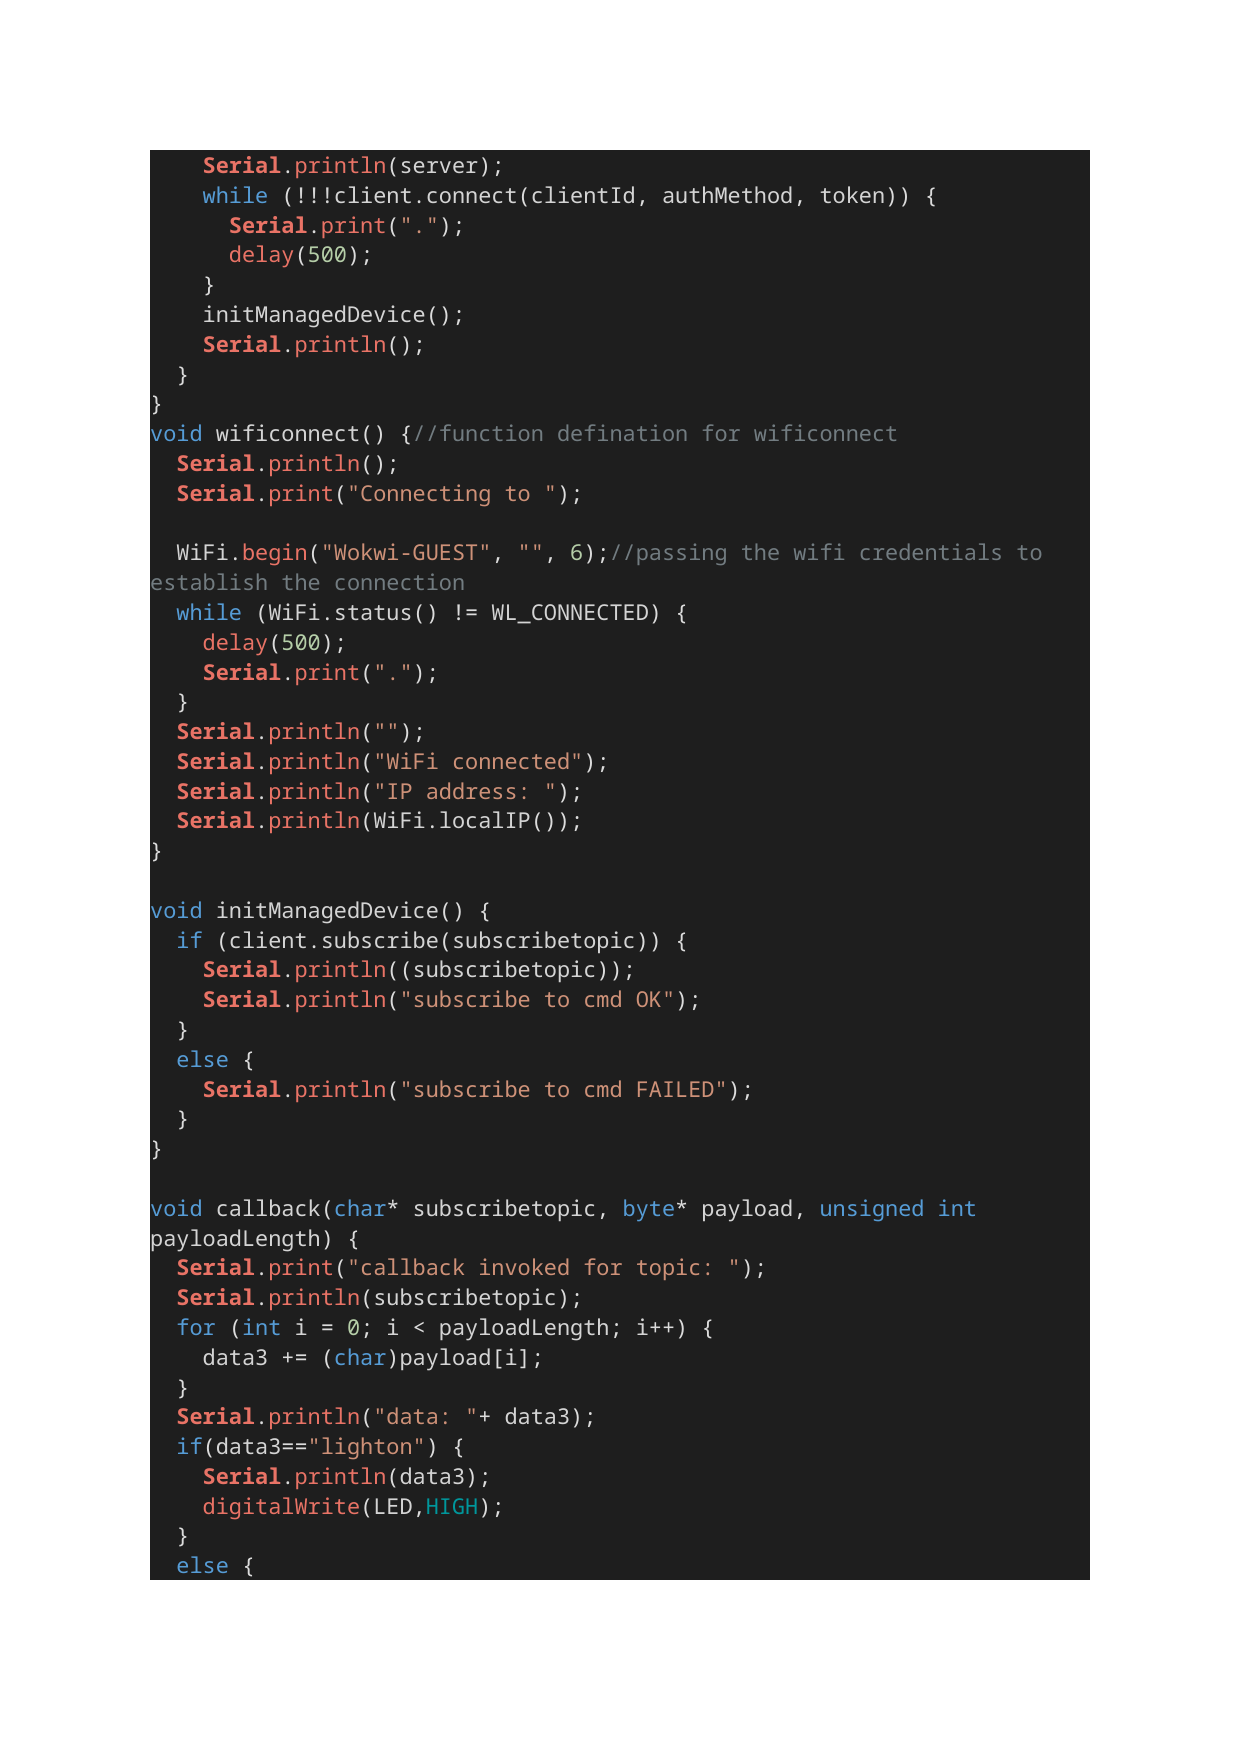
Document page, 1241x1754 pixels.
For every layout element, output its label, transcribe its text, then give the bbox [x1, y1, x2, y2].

text digitalWrite(LED,HIGH); [150, 1491, 1090, 1520]
text Serial.println(); [150, 329, 1090, 358]
text Serial.println(WiFi.localIP()); [150, 805, 1090, 835]
text WiFi.begin("Wokwi-GUEST", "", 6);//passing the wifi credentials to establish the connection [150, 537, 1090, 597]
text } [150, 1103, 1090, 1133]
text Serial.println("subscribe to cmd FAILED"); [150, 1073, 1090, 1103]
text void callback(char* subscribetopic, byte* payload, unsigned int payloadLength) { [150, 1193, 1090, 1252]
text } [150, 1133, 1090, 1163]
text Serial.println(subscribetopic); [150, 1282, 1090, 1312]
text Serial.println(data3); [150, 1461, 1090, 1491]
text if (client.subscribe(subscribetopic)) { [150, 924, 1090, 954]
text delay(500); [150, 239, 1090, 269]
text initManagedDevice(); [150, 299, 1090, 329]
text Serial.println(); [150, 448, 1090, 478]
text } [150, 388, 1090, 418]
text Serial.println("subscribe to cmd OK"); [150, 984, 1090, 1014]
text } [150, 835, 1090, 865]
text Serial.println((subscribetopic)); [150, 954, 1090, 984]
text } [150, 269, 1090, 299]
text void wificonnect() {//function defination for wificonnect [150, 418, 1090, 448]
text void initManagedDevice() { [150, 895, 1090, 924]
text Serial.print("callback invoked for topic: "); [150, 1252, 1090, 1282]
text if(data3=="lighton") { [150, 1431, 1090, 1461]
text while (!!!client.connect(clientId, authMethod, token)) { [150, 180, 1090, 209]
text } [150, 686, 1090, 716]
text data3 += (char)payload[i]; [150, 1342, 1090, 1371]
text } [150, 1371, 1090, 1401]
text } [150, 358, 1090, 388]
text Serial.println("IP address: "); [150, 776, 1090, 805]
text for (int i = 0; i < payloadLength; i++) { [150, 1312, 1090, 1342]
text else { [150, 1550, 1090, 1580]
text Serial.print("."); [150, 209, 1090, 239]
text else { [150, 1044, 1090, 1073]
text while (WiFi.status() != WL_CONNECTED) { [150, 597, 1090, 627]
text Serial.print("Connecting to "); [150, 478, 1090, 507]
text Serial.println(""); [150, 716, 1090, 746]
text delay(500); [150, 627, 1090, 656]
text } [150, 1520, 1090, 1550]
text Serial.println(server); [150, 150, 1090, 180]
text } [150, 1014, 1090, 1044]
text Serial.print("."); [150, 656, 1090, 686]
text Serial.println("WiFi connected"); [150, 746, 1090, 776]
text Serial.println("data: "+ data3); [150, 1401, 1090, 1431]
